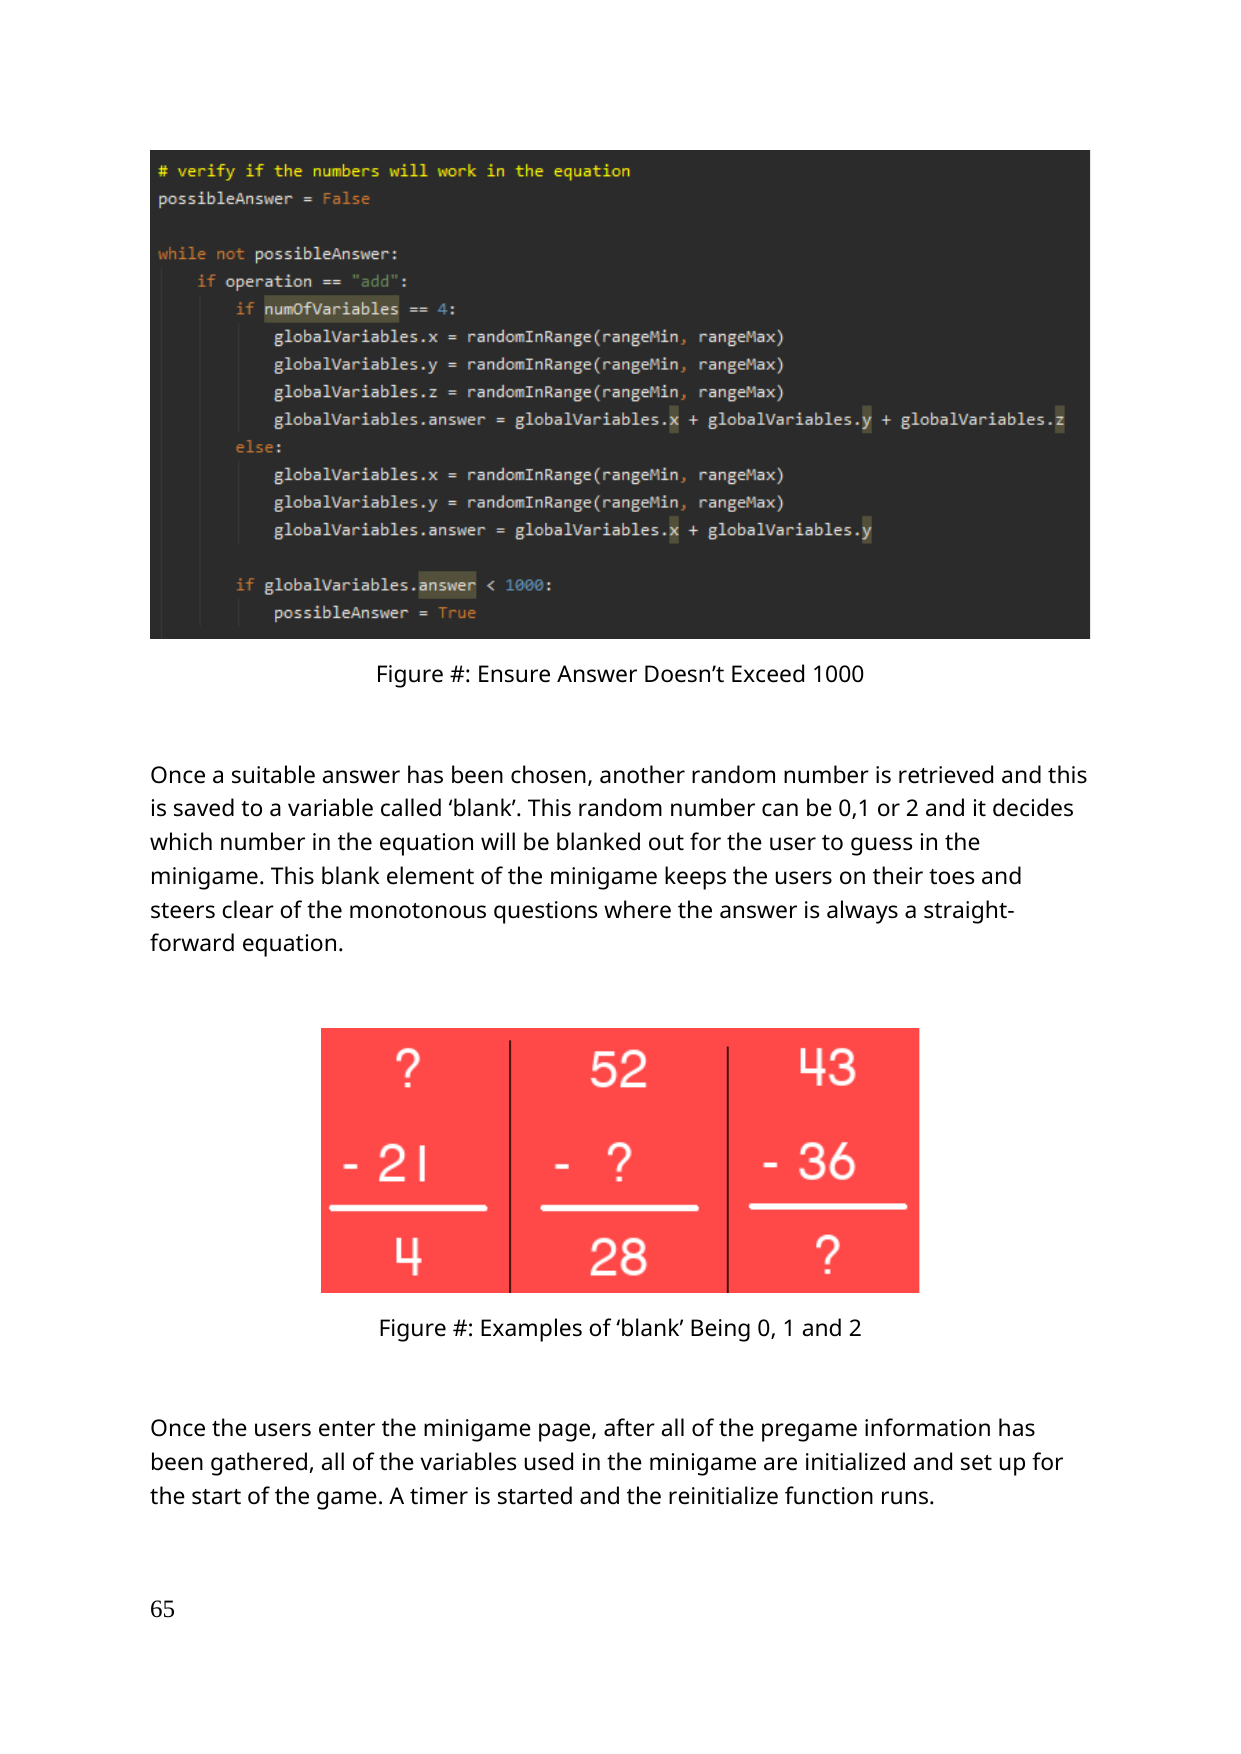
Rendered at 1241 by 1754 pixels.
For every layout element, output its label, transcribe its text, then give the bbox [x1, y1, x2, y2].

text Once a suitable answer has been chosen, another random number is retrieved and this is saved to a variable called ‘blank’. This random number can be 0,1 or 2 and it decides which number in the equation will be blanked out for the user to guess in the minigame. This blank element of the minigame keeps the users on their toes and steers clear of the monotonous questions where the answer is always a straight-forward equation. [150, 759, 1090, 959]
text Once the users enter the minigame page, after all of the pregame information has been gathered, all of the variables used in the minigame are initialized and set up for the start of the game. A timer is started and the reinitialize function runs. [150, 1412, 1090, 1511]
picture [321, 1028, 920, 1293]
text Figure #: Examples of ‘blank’ Being 0, 1 and 2 [150, 1311, 1090, 1343]
text Figure #: Ensure Answer Doesn’t Exceed 1000 [150, 658, 1090, 689]
picture [150, 150, 1091, 639]
